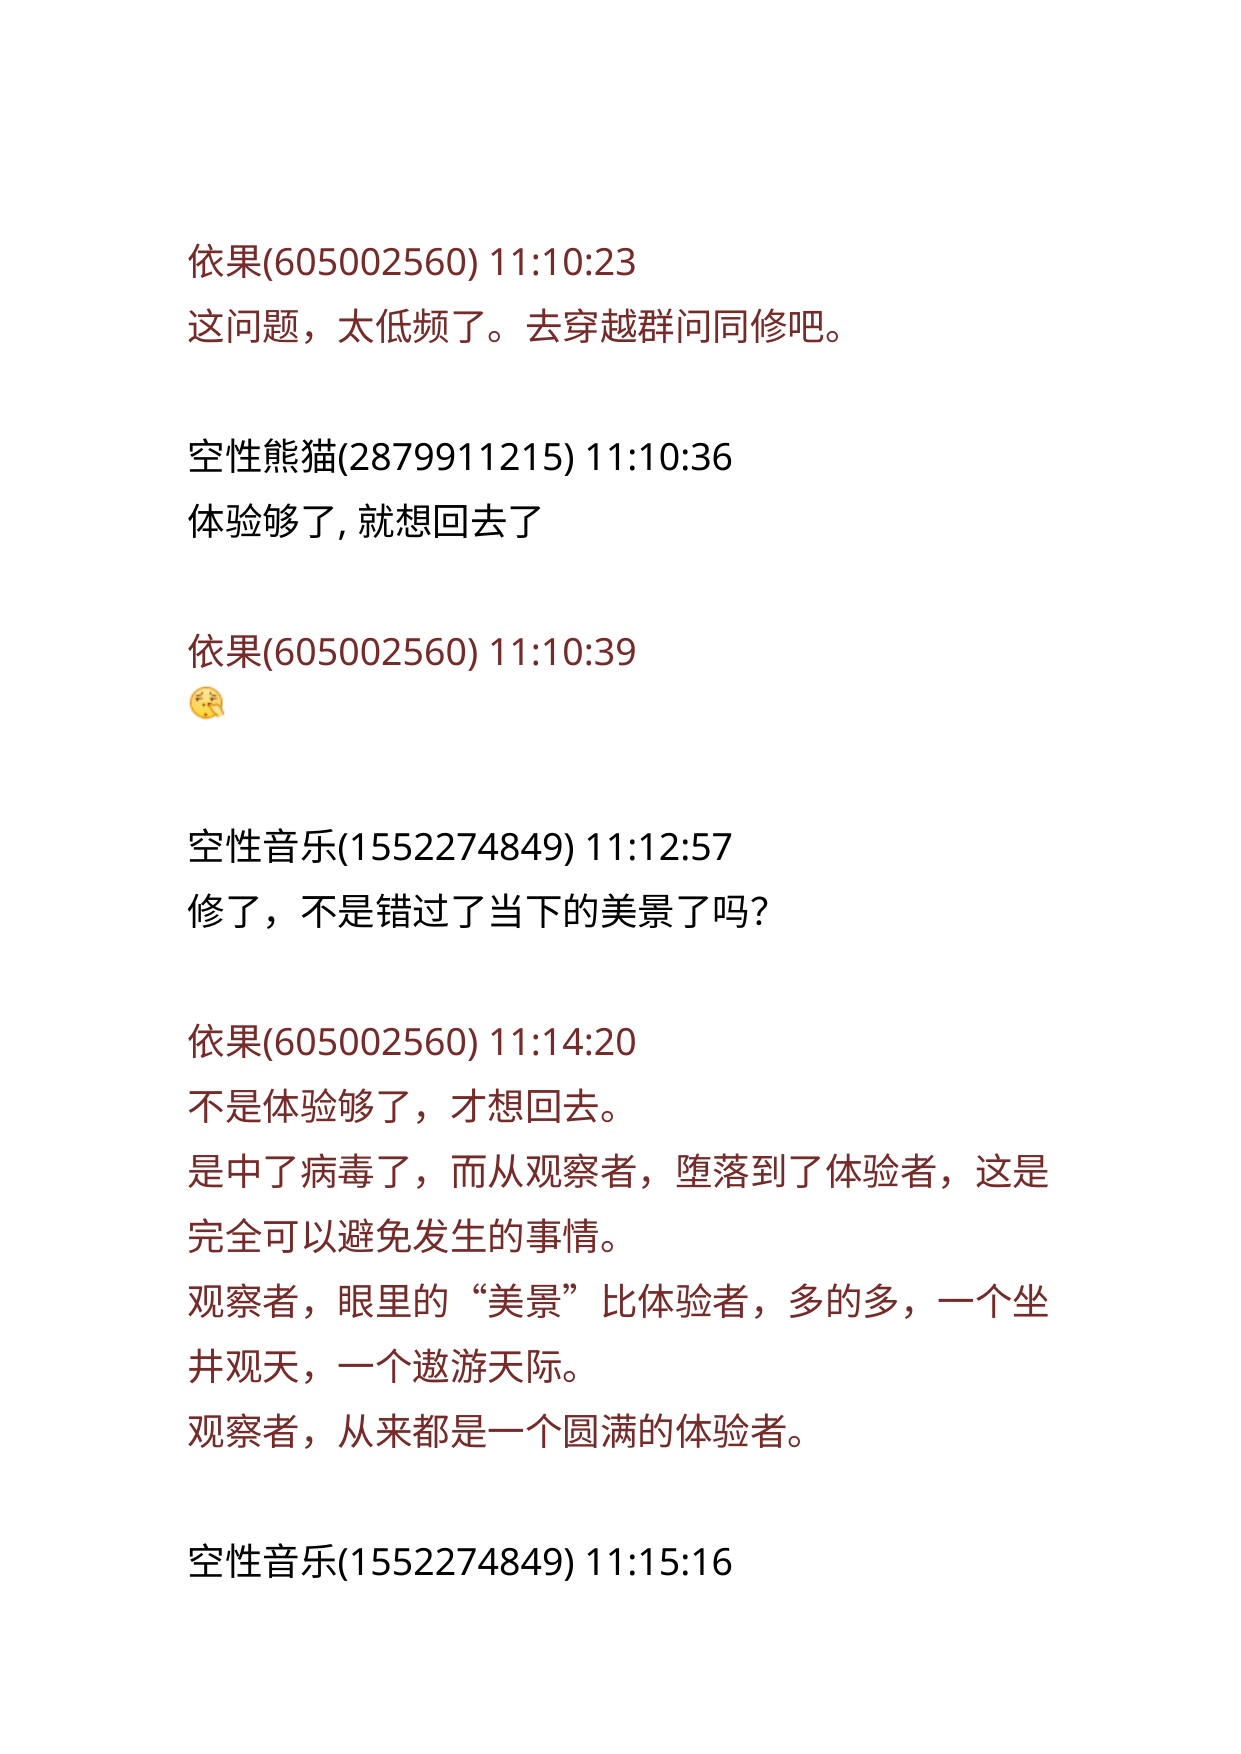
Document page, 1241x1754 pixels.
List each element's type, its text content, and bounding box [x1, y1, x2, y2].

text 依果(605002560) 11:10:23 [187, 162, 1053, 292]
picture [187, 684, 226, 722]
text 空性音乐(1552274849) 11:15:16 [187, 1462, 1053, 1592]
text 依果(605002560) 11:14:20 [187, 942, 1053, 1072]
text 这问题，太低频了。去穿越群问同修吧。 [187, 292, 1053, 357]
text 空性熊猫(2879911215) 11:10:36 [187, 357, 1053, 487]
text 依果(605002560) 11:10:39 空性音乐(1552274849) 11:12:57 [187, 552, 1053, 877]
text 体验够了, 就想回去了 [187, 487, 1053, 552]
text 观察者，眼里的“美景”比体验者，多的多，一个坐井观天，一个遨游天际。 [187, 1267, 1053, 1397]
text 修了，不是错过了当下的美景了吗？ [187, 877, 1053, 942]
text 是中了病毒了，而从观察者，堕落到了体验者，这是完全可以避免发生的事情。 [187, 1137, 1053, 1267]
text 不是体验够了，才想回去。 [187, 1072, 1053, 1137]
text 观察者，从来都是一个圆满的体验者。 [187, 1397, 1053, 1462]
